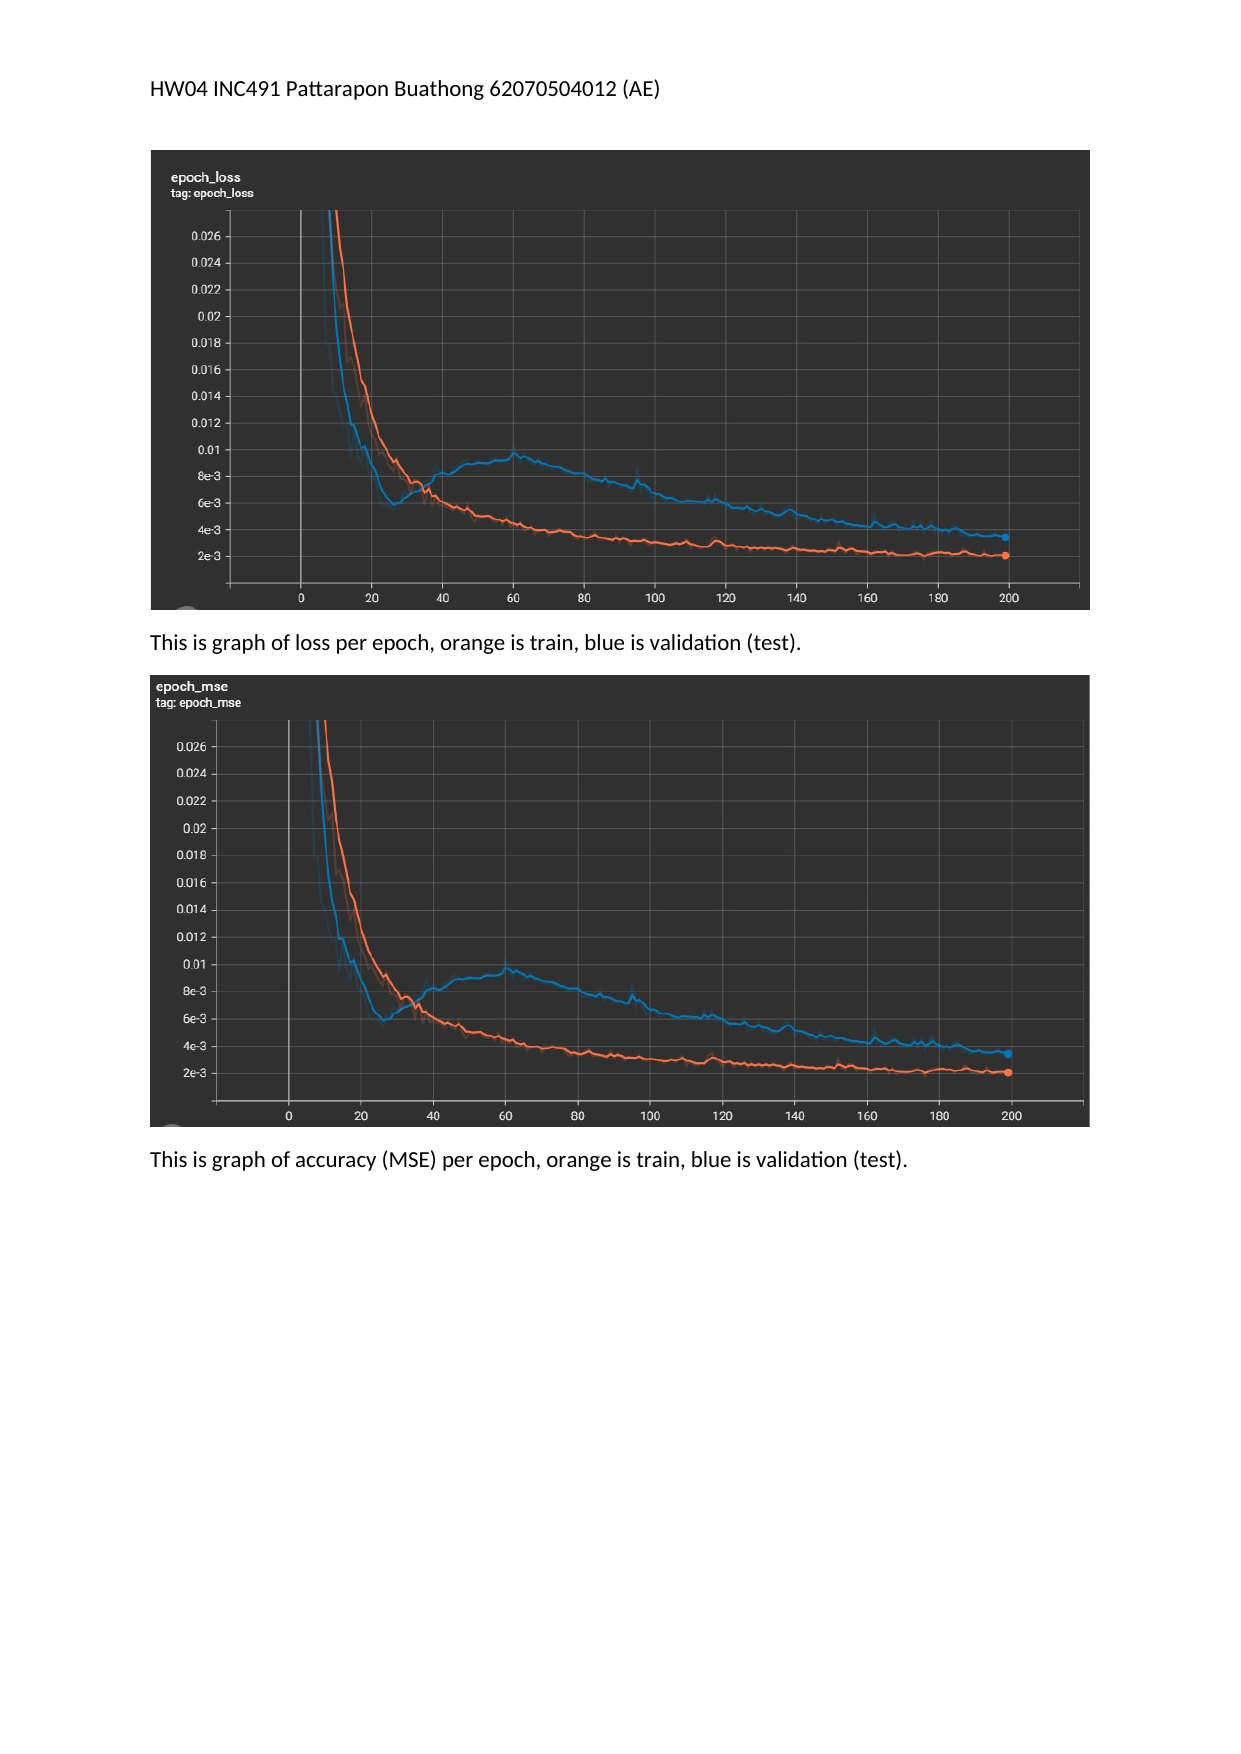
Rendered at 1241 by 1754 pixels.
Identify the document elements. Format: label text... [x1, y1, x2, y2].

picture [150, 675, 1090, 1127]
picture [150, 150, 1090, 610]
text This is graph of accuracy (MSE) per epoch, orange is train, blue is validation (test). [150, 1145, 1090, 1173]
text This is graph of loss per epoch, orange is train, blue is validation (test). [150, 628, 1090, 656]
